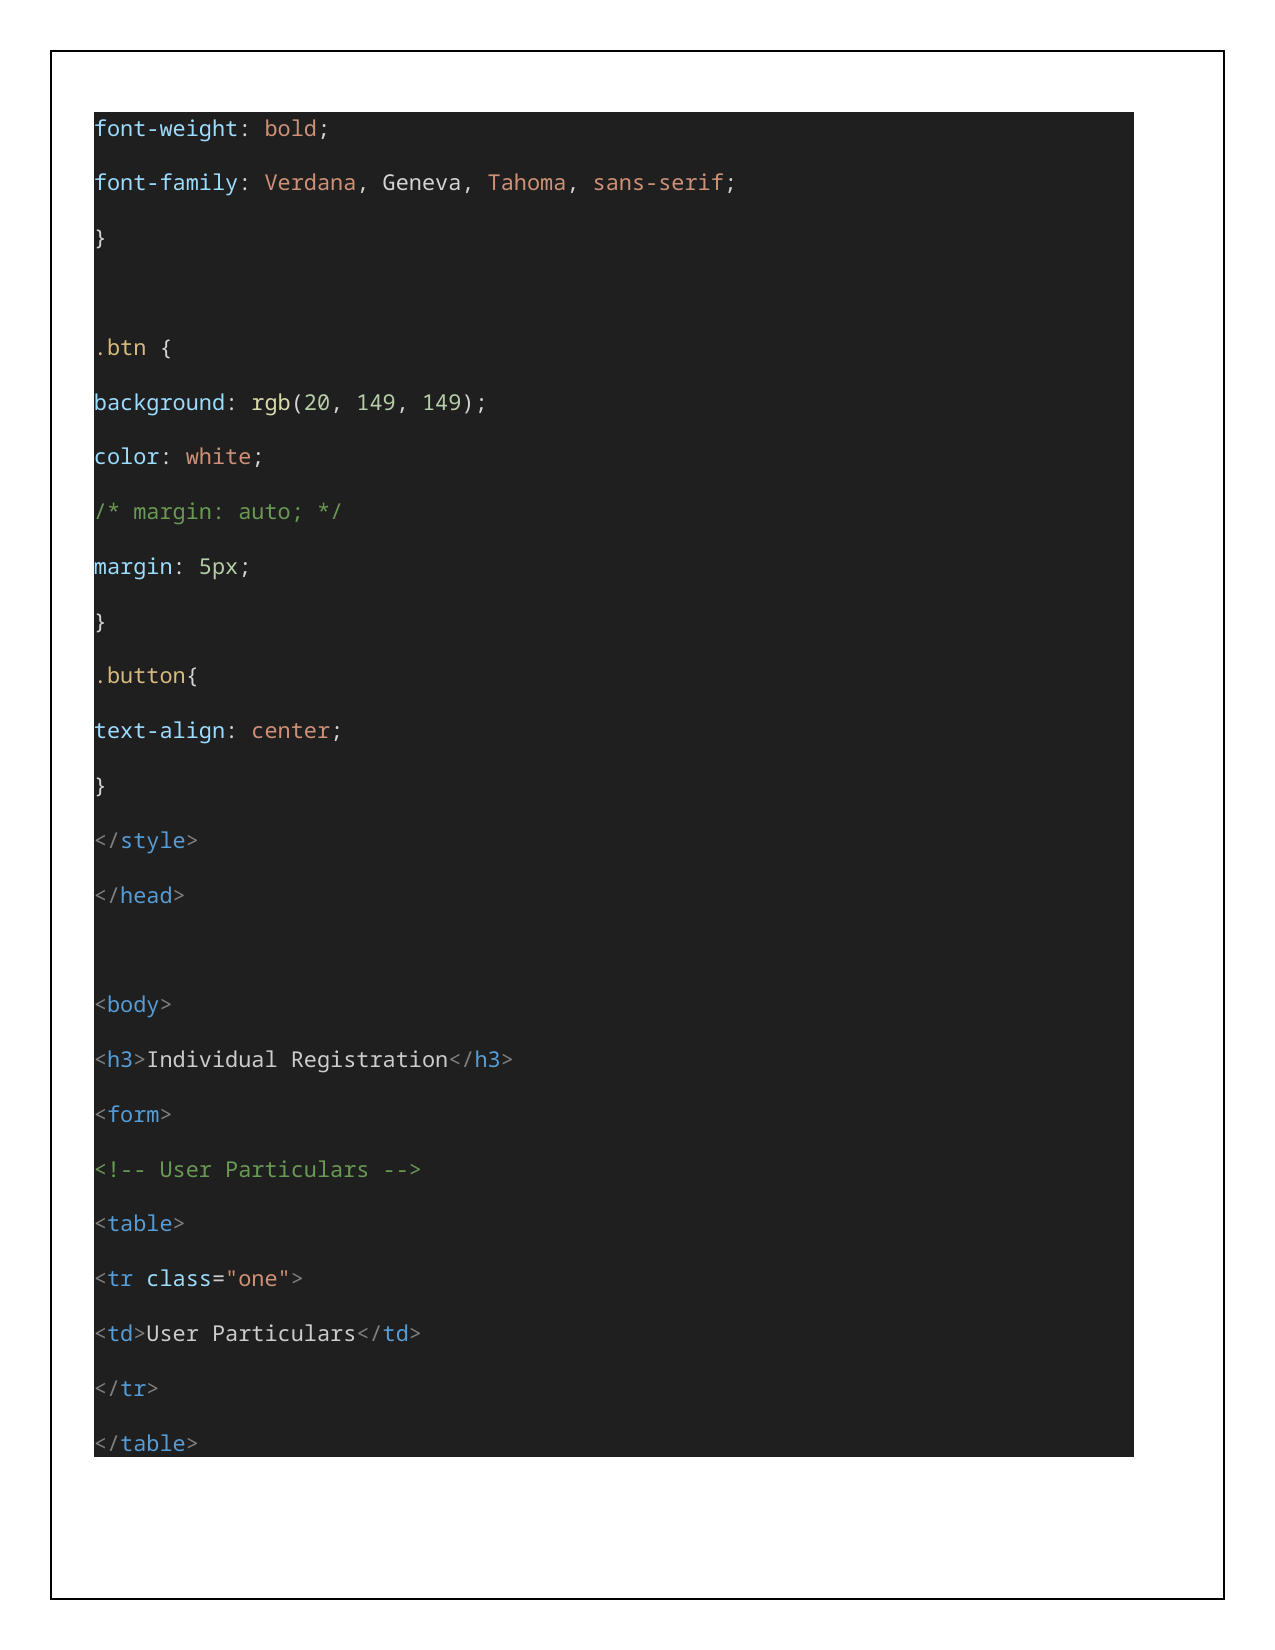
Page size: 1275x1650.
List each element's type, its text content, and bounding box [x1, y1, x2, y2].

text </head> [94, 879, 1134, 909]
text text-align: center; [94, 715, 1134, 745]
text font-family: Verdana, Geneva, Tahoma, sans-serif; [94, 167, 1134, 197]
text <table> [94, 1208, 1134, 1238]
text margin: 5px; [94, 551, 1134, 581]
text } [94, 770, 1134, 800]
text <!-- User Particulars --> [94, 1153, 1134, 1183]
text </table> [94, 1427, 1134, 1457]
text <h3>Individual Registration</h3> [94, 1044, 1134, 1074]
text </tr> [94, 1373, 1134, 1402]
text background: rgb(20, 149, 149); [94, 386, 1134, 416]
text <form> [94, 1099, 1134, 1128]
text /* margin: auto; */ [94, 496, 1134, 526]
text <td>User Particulars</td> [94, 1318, 1134, 1348]
text .btn { [94, 332, 1134, 361]
text </style> [94, 825, 1134, 854]
text color: white; [94, 441, 1134, 471]
text } [94, 606, 1134, 635]
text <body> [94, 989, 1134, 1019]
text font-weight: bold; [94, 112, 1134, 142]
text <tr class="one"> [94, 1263, 1134, 1293]
text } [94, 222, 1134, 252]
text .button{ [94, 660, 1134, 690]
